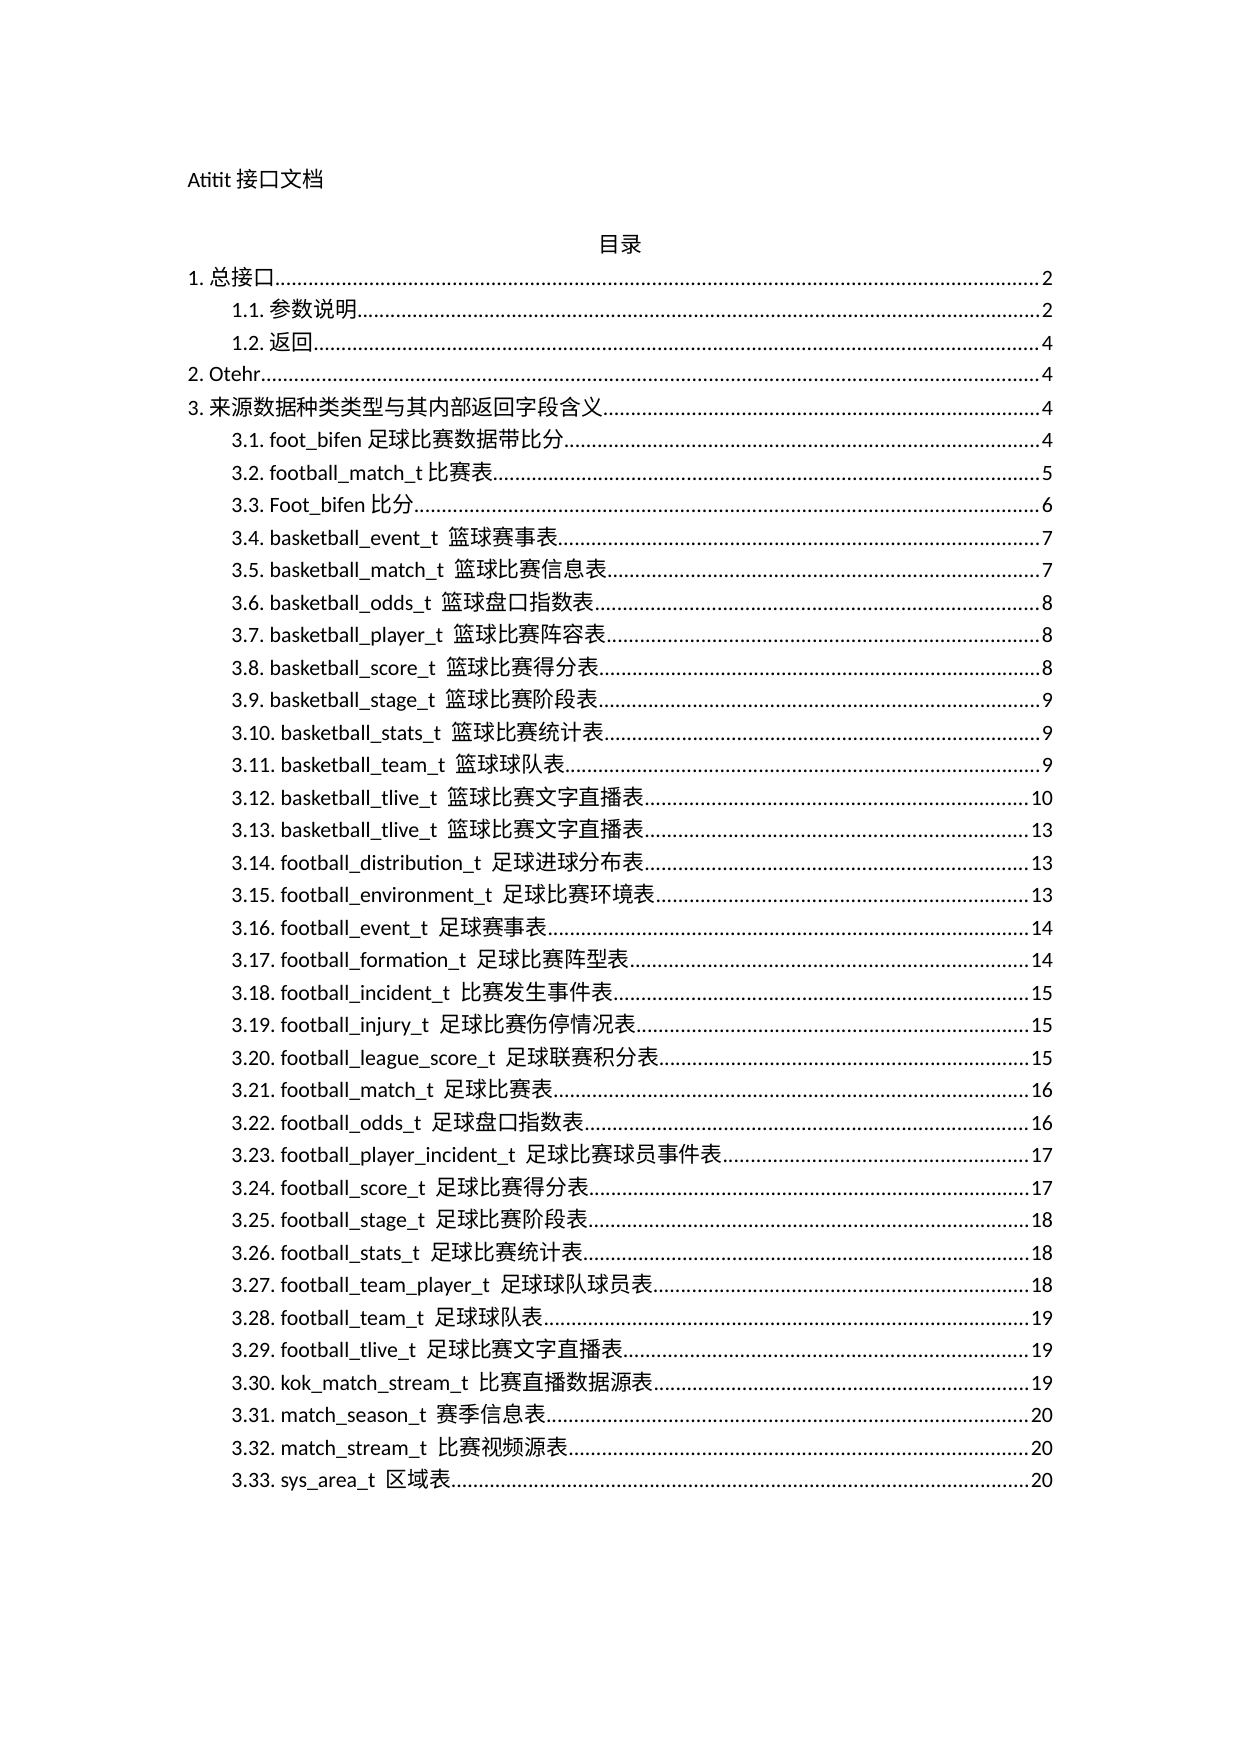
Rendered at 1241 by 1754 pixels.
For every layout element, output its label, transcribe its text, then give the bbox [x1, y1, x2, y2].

text Atitit 接口文档 [187, 162, 1053, 194]
